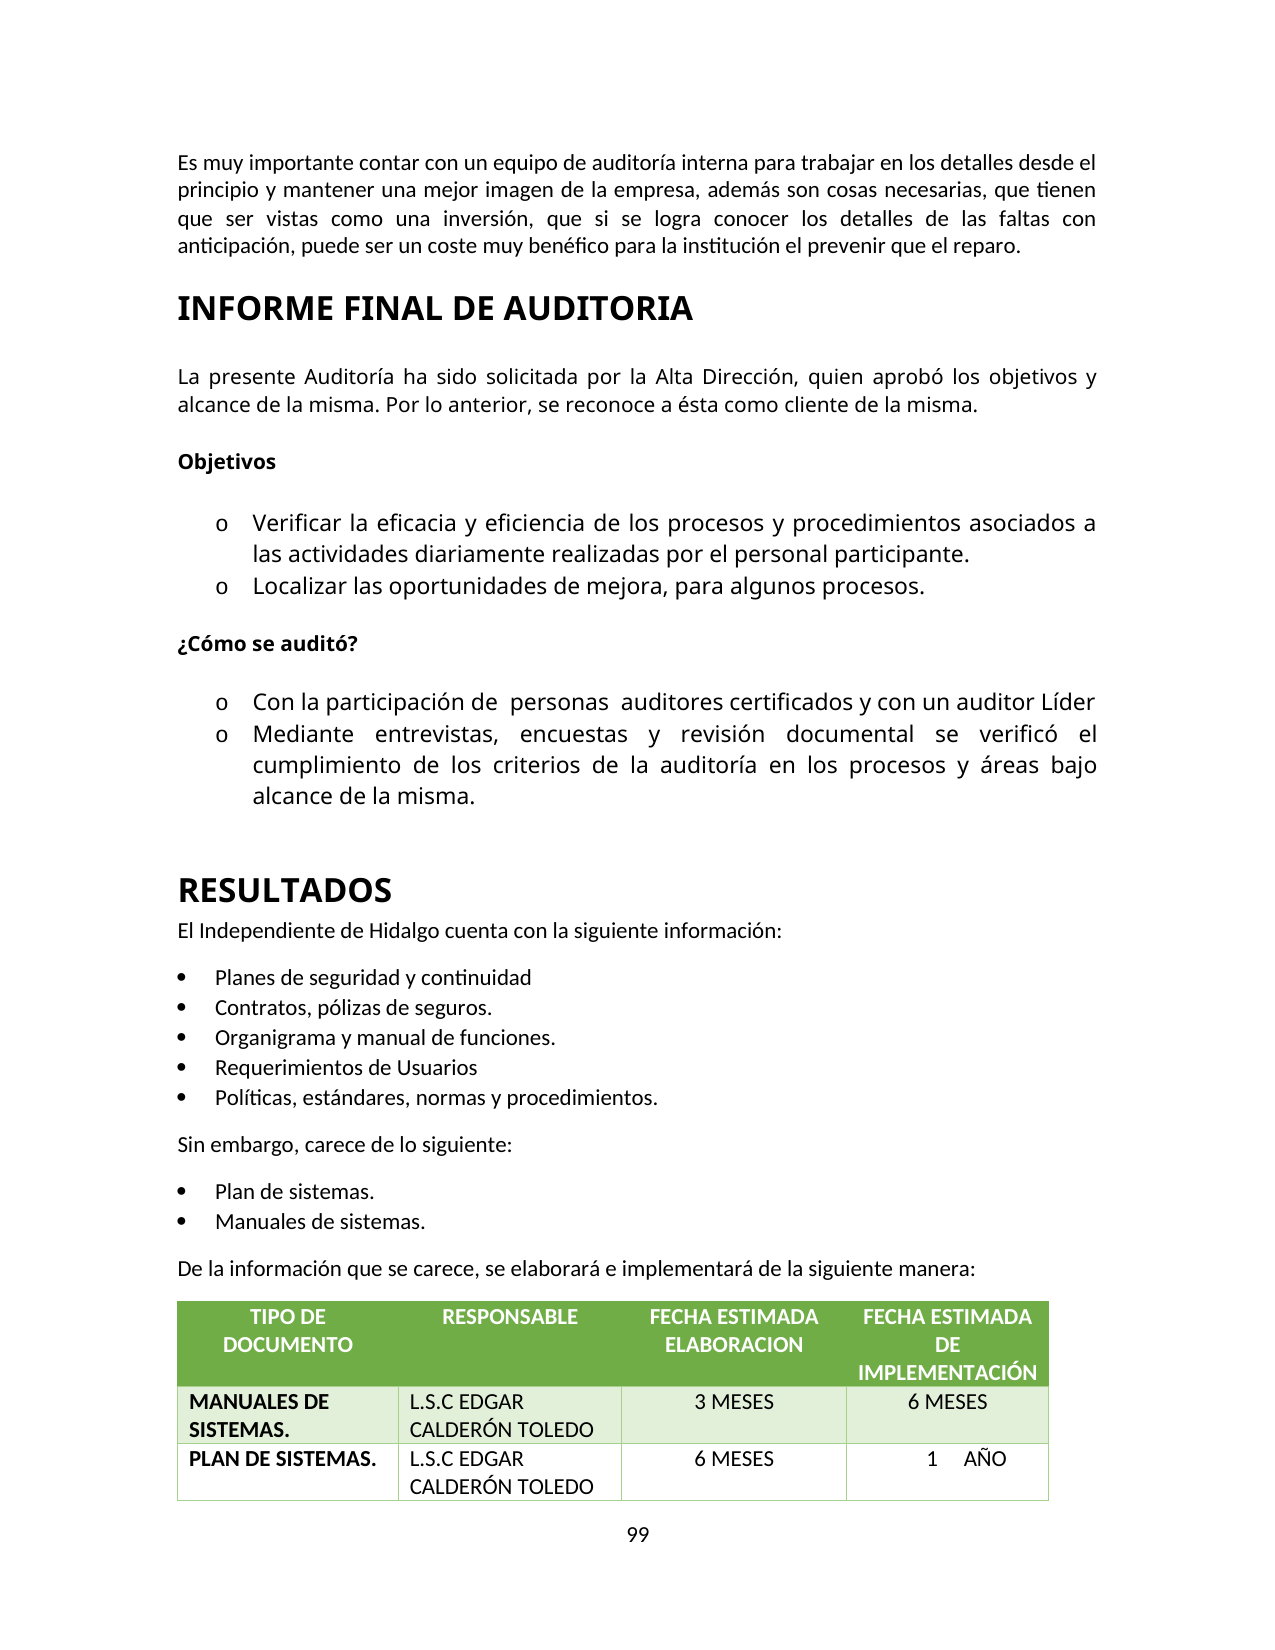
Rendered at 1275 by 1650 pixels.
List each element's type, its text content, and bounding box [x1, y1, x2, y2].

table_header RESPONSABLE [399, 1302, 621, 1386]
list Planes de seguridad y continuidad [177, 963, 1098, 991]
list Manuales de sistemas. [177, 1207, 1098, 1235]
table_header FECHA ESTIMADA DE IMPLEMENTACIÓN [847, 1302, 1048, 1386]
text De la información que se carece, se elaborará e implementará de la siguiente manera: [177, 1254, 1098, 1282]
table_cell PLAN DE SISTEMAS. [178, 1444, 398, 1500]
list Localizar las oportunidades de mejora, para algunos procesos. [215, 570, 1098, 601]
text Sin embargo, carece de lo siguiente: [177, 1130, 1098, 1158]
list Con la participación de personas auditores certificados y con un auditor Líder [215, 686, 1098, 718]
text ¿Cómo se auditó? [177, 629, 1098, 658]
list Mediante entrevistas, encuestas y revisión documental se verificó el cumplimiento de los criterios de la auditoría en los procesos y áreas bajo alcance de la misma. [215, 718, 1098, 812]
table_cell L.S.C EDGAR CALDERÓN TOLEDO [399, 1387, 621, 1443]
table_header TIPO DE DOCUMENTO [178, 1302, 398, 1386]
list Políticas, estándares, normas y procedimientos. [177, 1083, 1098, 1111]
table_cell 3 MESES [622, 1387, 846, 1443]
subtitle INFORME FINAL DE AUDITORIA [177, 285, 1098, 330]
text El Independiente de Hidalgo cuenta con la siguiente información: [177, 916, 1098, 944]
subtitle RESULTADOS [177, 867, 1098, 912]
text Objetivos [177, 447, 1098, 476]
text Es muy importante contar con un equipo de auditoría interna para trabajar en los detalles desde el principio y mantener una mejor imagen de la empresa, además son cosas necesarias, que tienen que ser vistas como una inversión, que si se logra conocer los detalles de las faltas con anticipación, puede ser un coste muy benéfico para la institución el prevenir que el reparo. [177, 148, 1098, 260]
table_cell AÑO [847, 1444, 1048, 1500]
list Contratos, pólizas de seguros. [177, 993, 1098, 1021]
list Plan de sistemas. [177, 1177, 1098, 1205]
text La presente Auditoría ha sido solicitada por la Alta Dirección, quien aprobó los objetivos y alcance de la misma. Por lo anterior, se reconoce a ésta como cliente de la misma. [177, 362, 1098, 419]
list Organigrama y manual de funciones. [177, 1023, 1098, 1051]
list Requerimientos de Usuarios [177, 1053, 1098, 1081]
table_cell MANUALES DE SISTEMAS. [178, 1387, 398, 1443]
table_cell 6 MESES [847, 1387, 1048, 1443]
table_header FECHA ESTIMADA ELABORACION [622, 1302, 846, 1386]
table_cell L.S.C EDGAR CALDERÓN TOLEDO [399, 1444, 621, 1500]
table_cell 6 MESES [622, 1444, 846, 1500]
list Verificar la eficacia y eficiencia de los procesos y procedimientos asociados a las actividades diariamente realizadas por el personal participante. [215, 507, 1098, 570]
